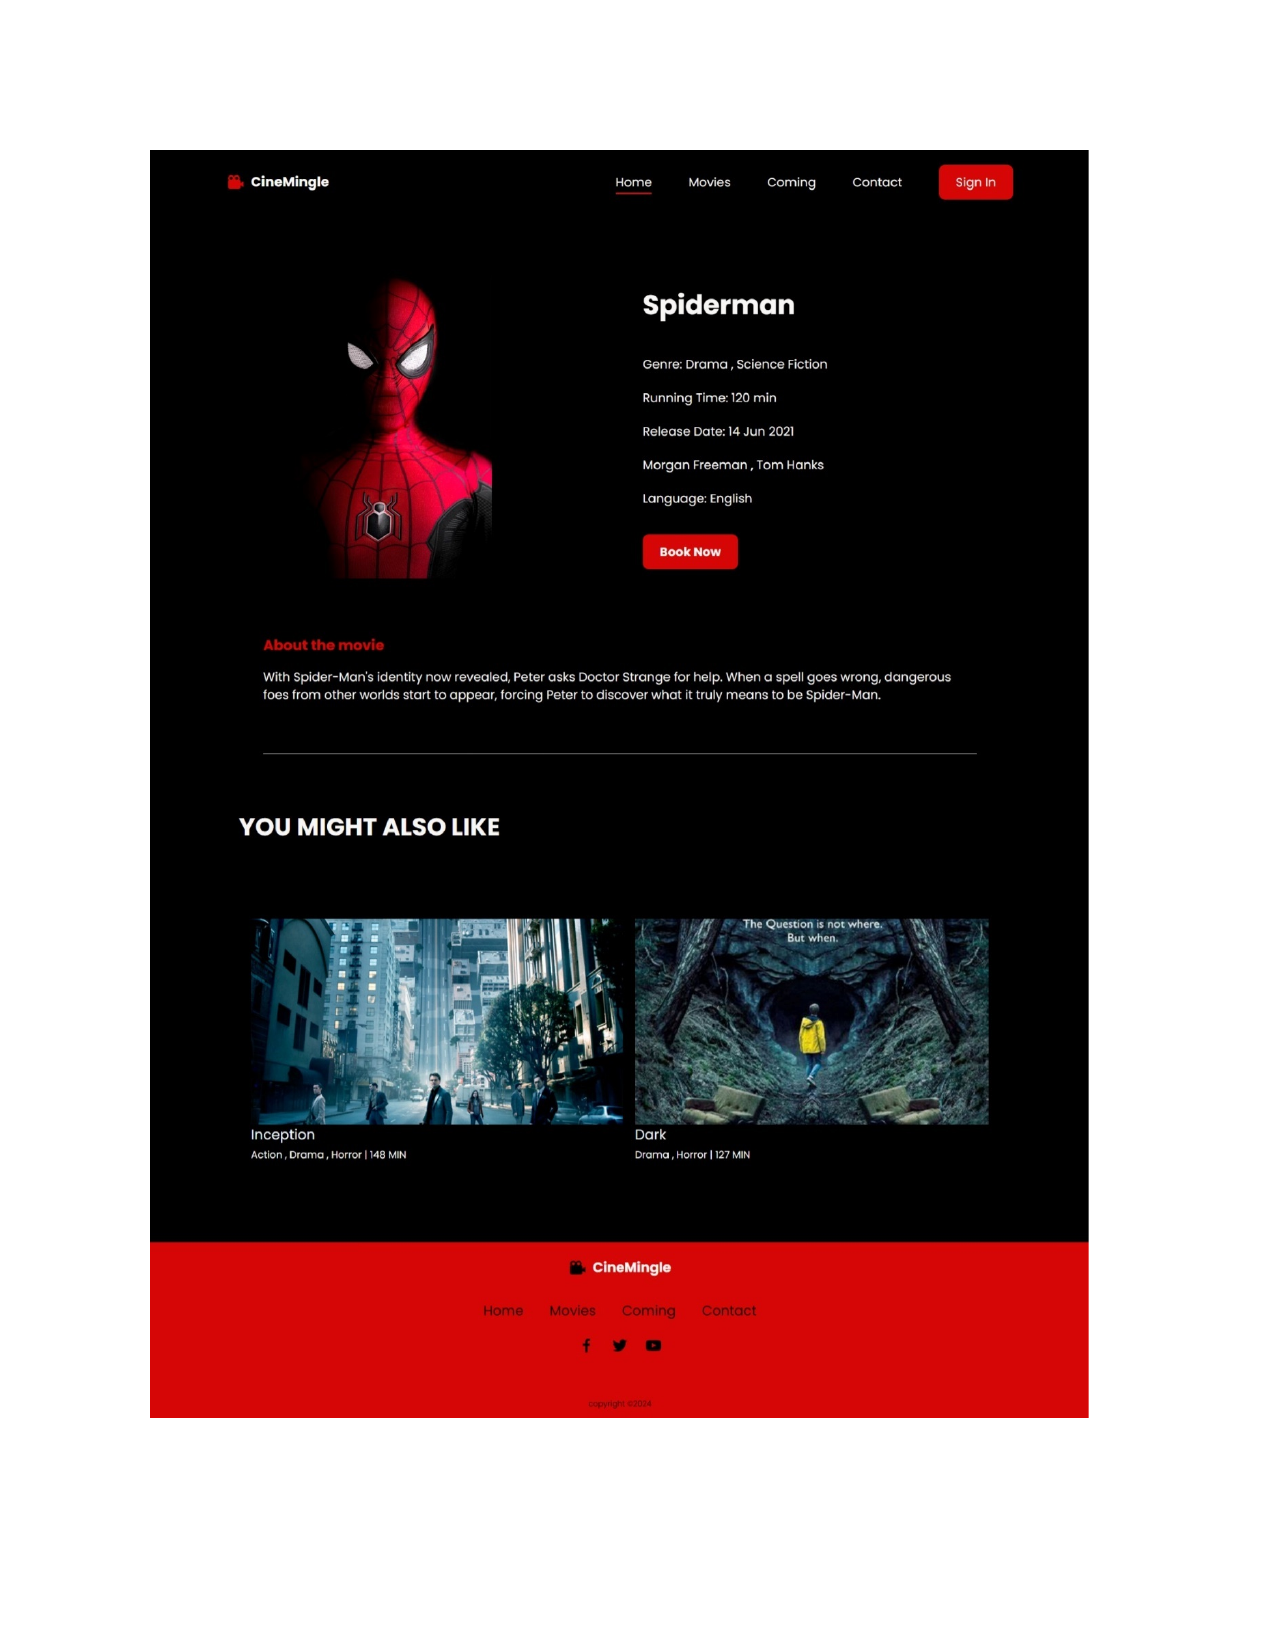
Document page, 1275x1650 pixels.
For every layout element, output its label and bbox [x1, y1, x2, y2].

picture [150, 150, 1089, 1418]
